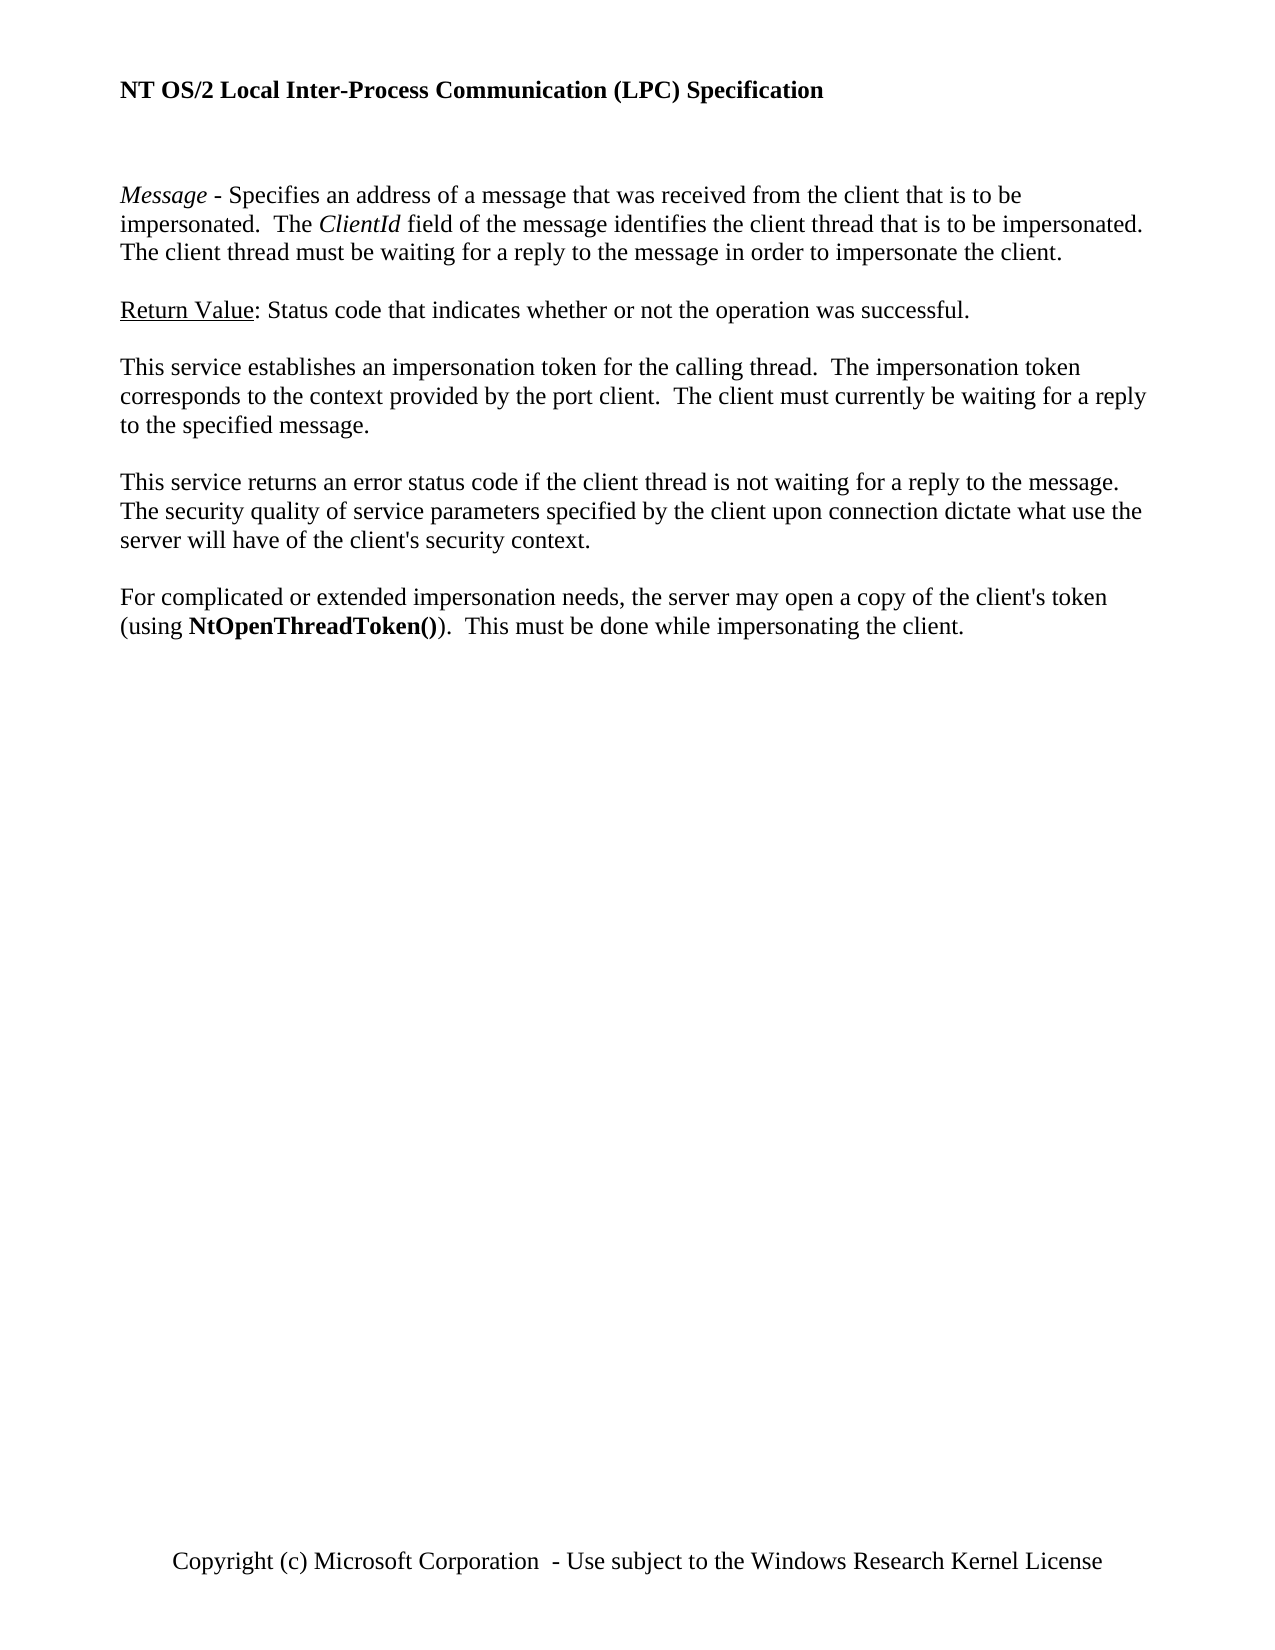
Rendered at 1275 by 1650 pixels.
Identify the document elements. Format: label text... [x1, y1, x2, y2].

text This service establishes an impersonation token for the calling thread. The impersonation token corresponds to the context provided by the port client. The client must currently be waiting for a reply to the specified message. [120, 352, 1155, 439]
text This service returns an error status code if the client thread is not waiting for a reply to the message. The security quality of service parameters specified by the client upon connection dictate what use the server will have of the client's security context. [120, 467, 1155, 554]
text Message - Specifies an address of a message that was received from the client that is to be impersonated. The ClientId field of the message identifies the client thread that is to be impersonated. The client thread must be waiting for a reply to the message in order to impersonate the client. [120, 180, 1155, 266]
text For complicated or extended impersonation needs, the server may open a copy of the client's token (using NtOpenThreadToken()). This must be done while impersonating the client. [120, 582, 1155, 640]
text Return Value: Status code that indicates whether or not the operation was successful. [120, 295, 1155, 324]
